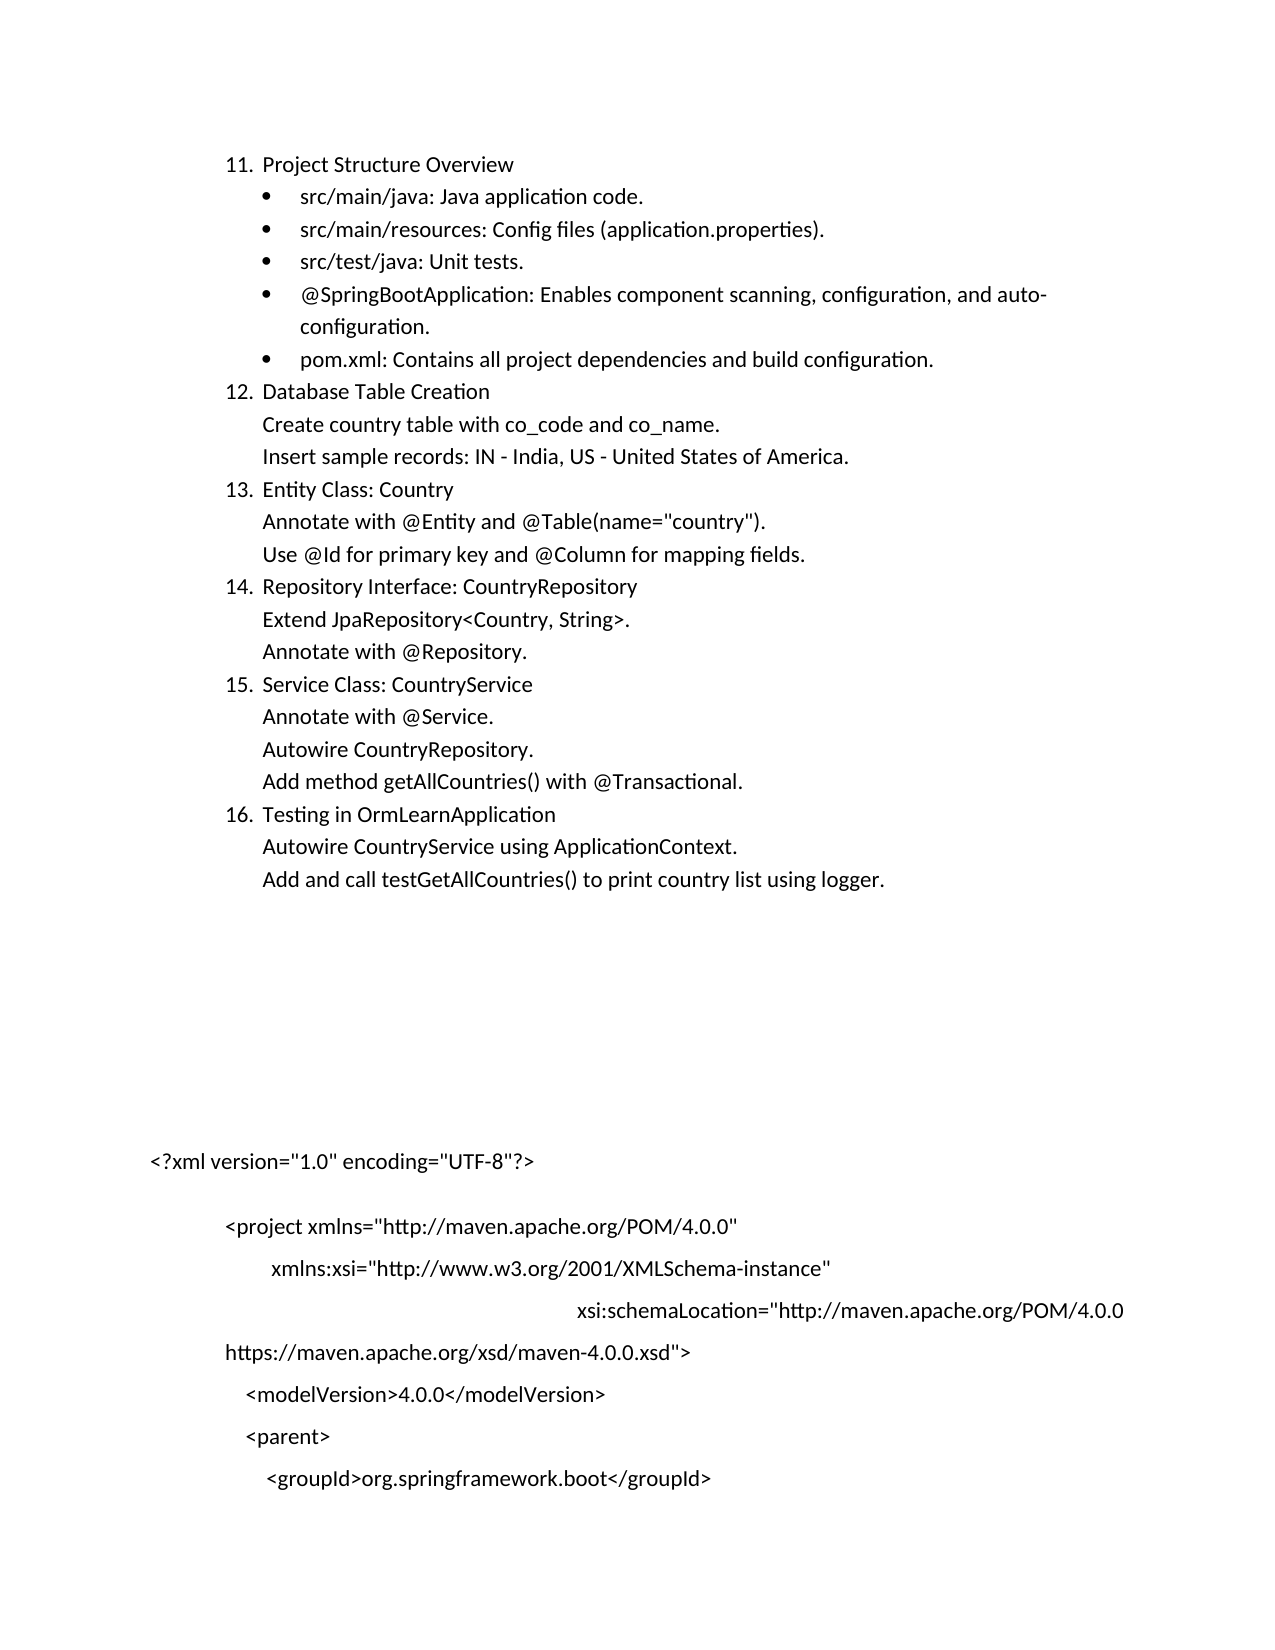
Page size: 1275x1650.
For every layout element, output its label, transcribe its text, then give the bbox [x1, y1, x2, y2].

list pom.xml: Contains all project dependencies and build configuration. [262, 345, 1125, 373]
list Add method getAllCountries() with @Transactional. [262, 767, 1125, 796]
list src/test/java: Unit tests. [262, 247, 1125, 276]
list Use @Id for primary key and @Column for mapping fields. [262, 540, 1125, 568]
list Annotate with @Service. [262, 702, 1125, 731]
list @SpringBootApplication: Enables component scanning, configuration, and auto-configuration. [262, 280, 1125, 341]
list Extend JpaRepository<Country, String>. [262, 605, 1125, 633]
list <groupId>org.springframework.boot</groupId> [225, 1464, 1125, 1492]
list Insert sample records: IN - India, US - United States of America. [262, 442, 1125, 471]
text <?xml version="1.0" encoding="UTF-8"?> [150, 1105, 1125, 1175]
list <project xmlns="http://maven.apache.org/POM/4.0.0" [225, 1212, 1125, 1240]
list xsi:schemaLocation="http://maven.apache.org/POM/4.0.0 https://maven.apache.org/xsd/maven-4.0.0.xsd"> [225, 1296, 1125, 1366]
list Database Table Creation [225, 377, 1125, 406]
list Testing in OrmLearnApplication [225, 800, 1125, 828]
list xmlns:xsi="http://www.w3.org/2001/XMLSchema-instance" [225, 1254, 1125, 1282]
list Autowire CountryRepository. [262, 735, 1125, 763]
list Autowire CountryService using ApplicationContext. [262, 832, 1125, 861]
list src/main/java: Java application code. [262, 182, 1125, 211]
list Annotate with @Repository. [262, 637, 1125, 666]
list <modelVersion>4.0.0</modelVersion> [225, 1380, 1125, 1408]
list src/main/resources: Config files (application.properties). [262, 215, 1125, 243]
list Annotate with @Entity and @Table(name="country"). [262, 507, 1125, 536]
list Project Structure Overview [225, 150, 1125, 178]
list Entity Class: Country [225, 475, 1125, 503]
list Add and call testGetAllCountries() to print country list using logger. [262, 865, 1125, 893]
list Service Class: CountryService [225, 670, 1125, 698]
list Repository Interface: CountryRepository [225, 572, 1125, 601]
list <parent> [225, 1422, 1125, 1450]
list Create country table with co_code and co_name. [262, 410, 1125, 438]
